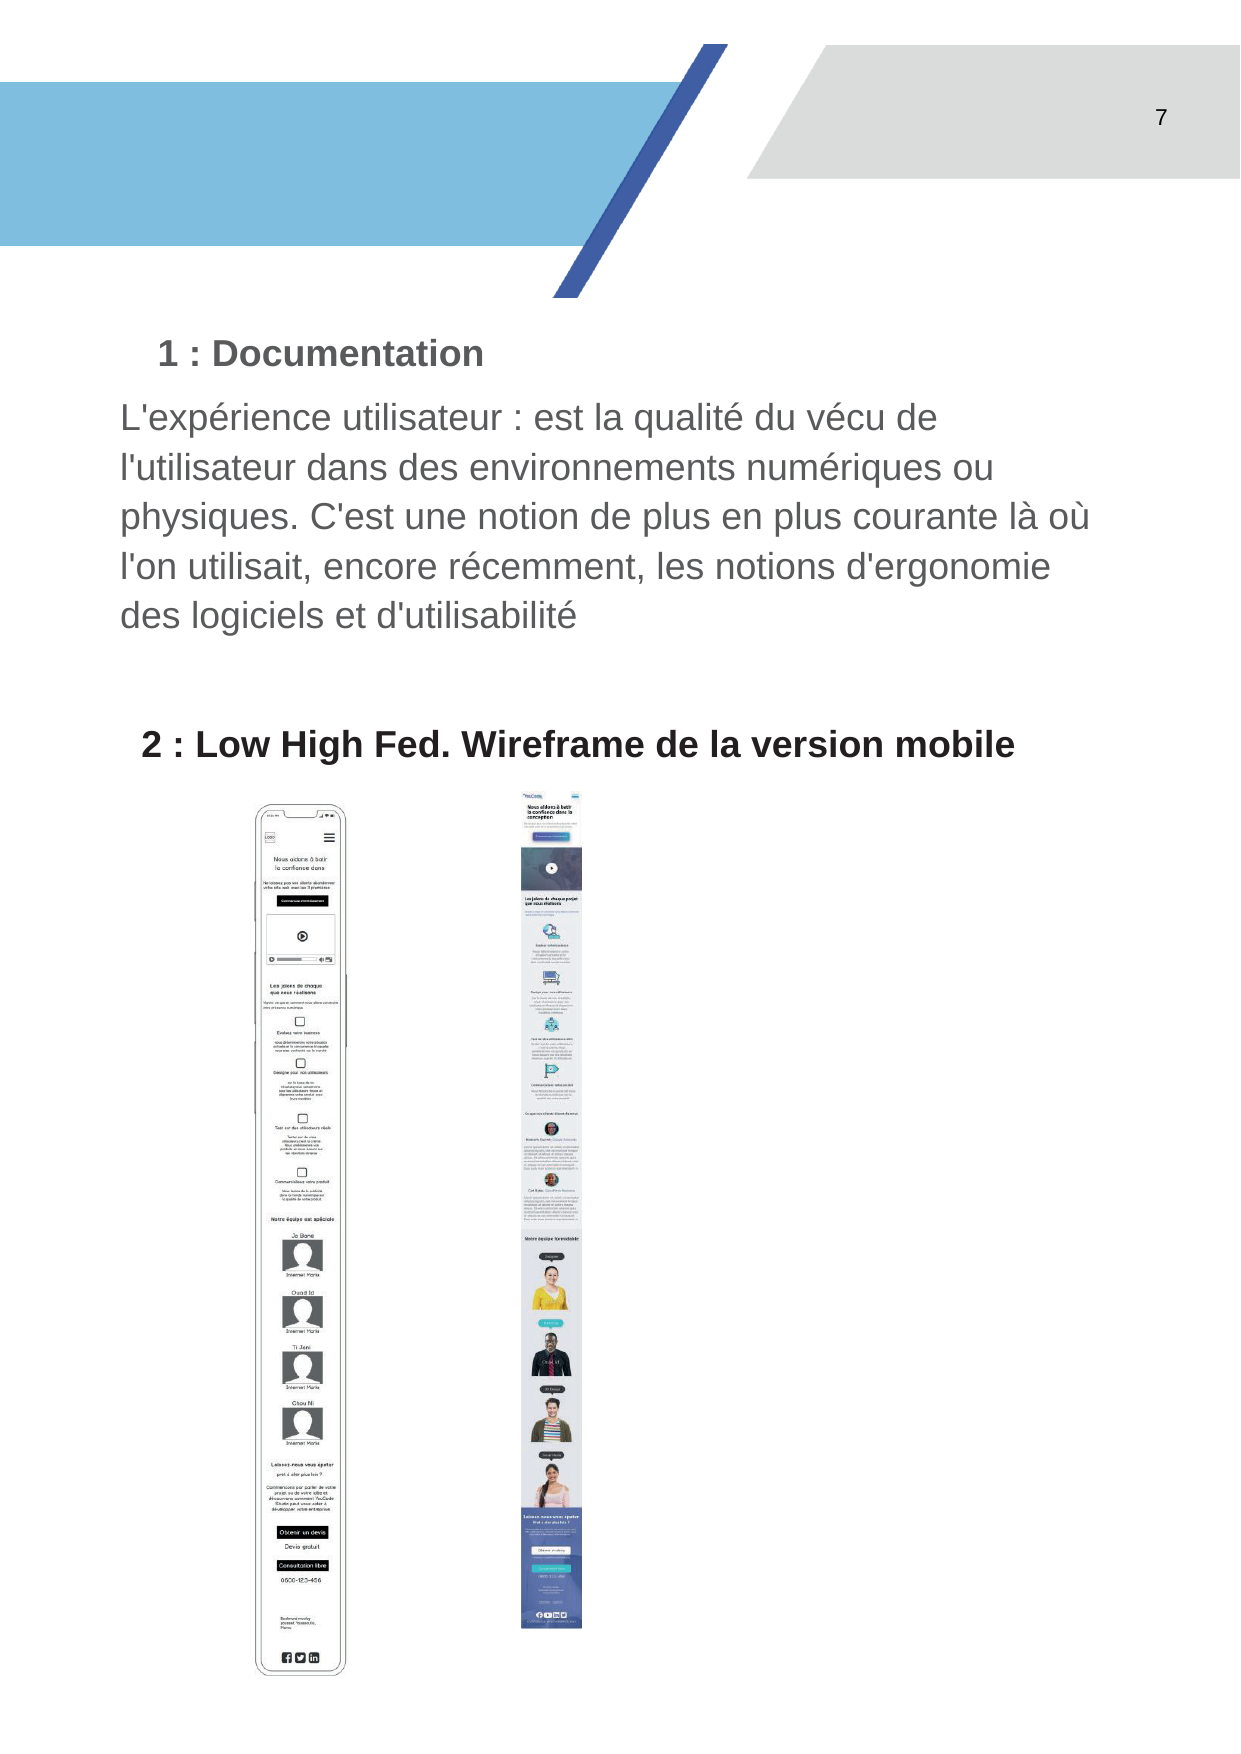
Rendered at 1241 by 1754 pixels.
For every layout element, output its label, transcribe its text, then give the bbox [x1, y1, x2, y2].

text L'expérience utilisateur : est la qualité du vécu de l'utilisateur dans des environnements numériques ou physiques. C'est une notion de plus en plus courante là où l'on utilisait, encore récemment, les notions d'ergonomie des logiciels et d'utilisabilité [120, 395, 1092, 637]
text 1 : Documentation [157, 331, 1176, 374]
subtitle 2 : Low High Fed. Wireframe de la version mobile [141, 722, 1176, 766]
picture [516, 791, 583, 1632]
picture [747, 45, 1240, 179]
picture [254, 804, 351, 1676]
picture [0, 44, 728, 298]
